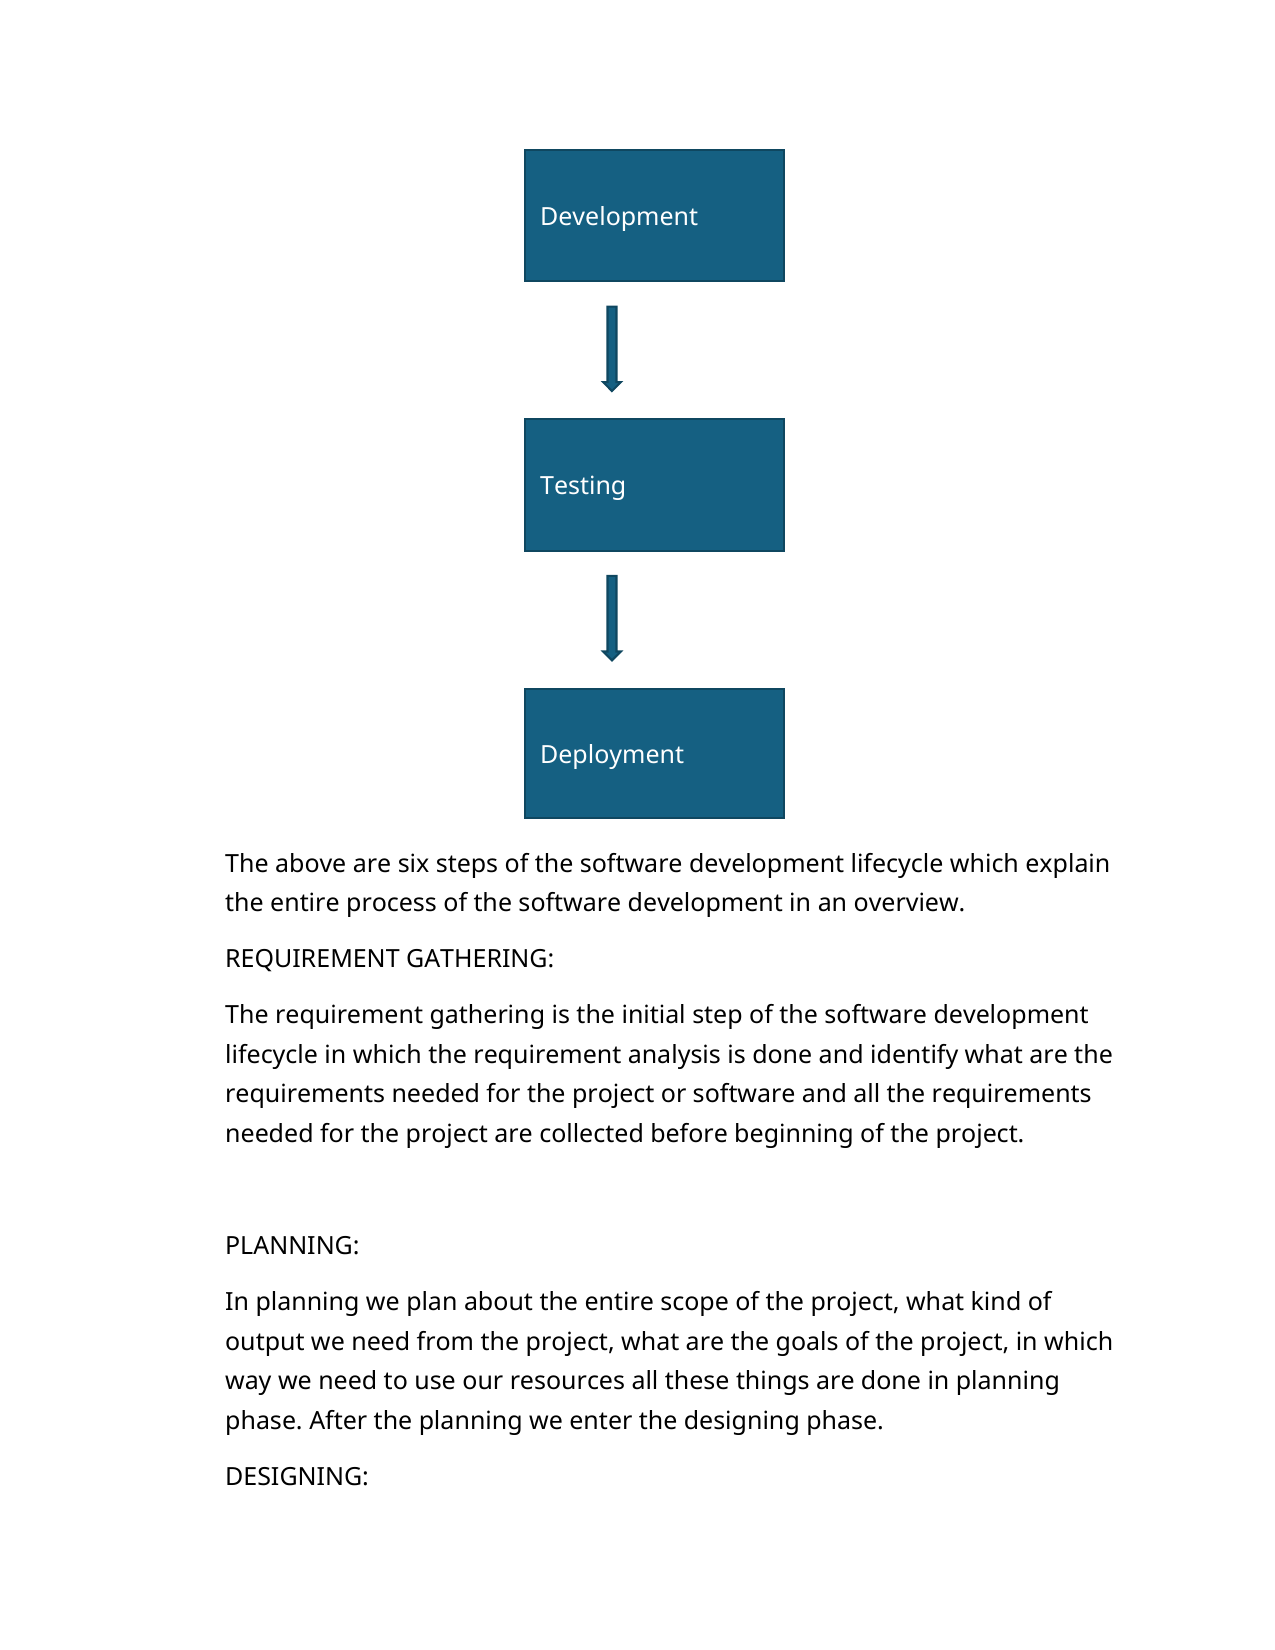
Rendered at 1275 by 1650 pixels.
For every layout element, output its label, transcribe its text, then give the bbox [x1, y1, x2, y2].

text The above are six steps of the software development lifecycle which explain the entire process of the software development in an overview. [225, 845, 1125, 919]
text DESIGNING: [225, 1458, 1125, 1493]
text In planning we plan about the entire scope of the project, what kind of output we need from the project, what are the goals of the project, in which way we need to use our resources all these things are done in planning phase. After the planning we enter the designing phase. [225, 1284, 1125, 1436]
text REQUIREMENT GATHERING: [225, 941, 1125, 975]
text The requirement gathering is the initial step of the software development lifecycle in which the requirement analysis is done and identify what are the requirements needed for the project or software and all the requirements needed for the project are collected before beginning of the project. [225, 997, 1125, 1149]
text PLANNING: [225, 1228, 1125, 1262]
